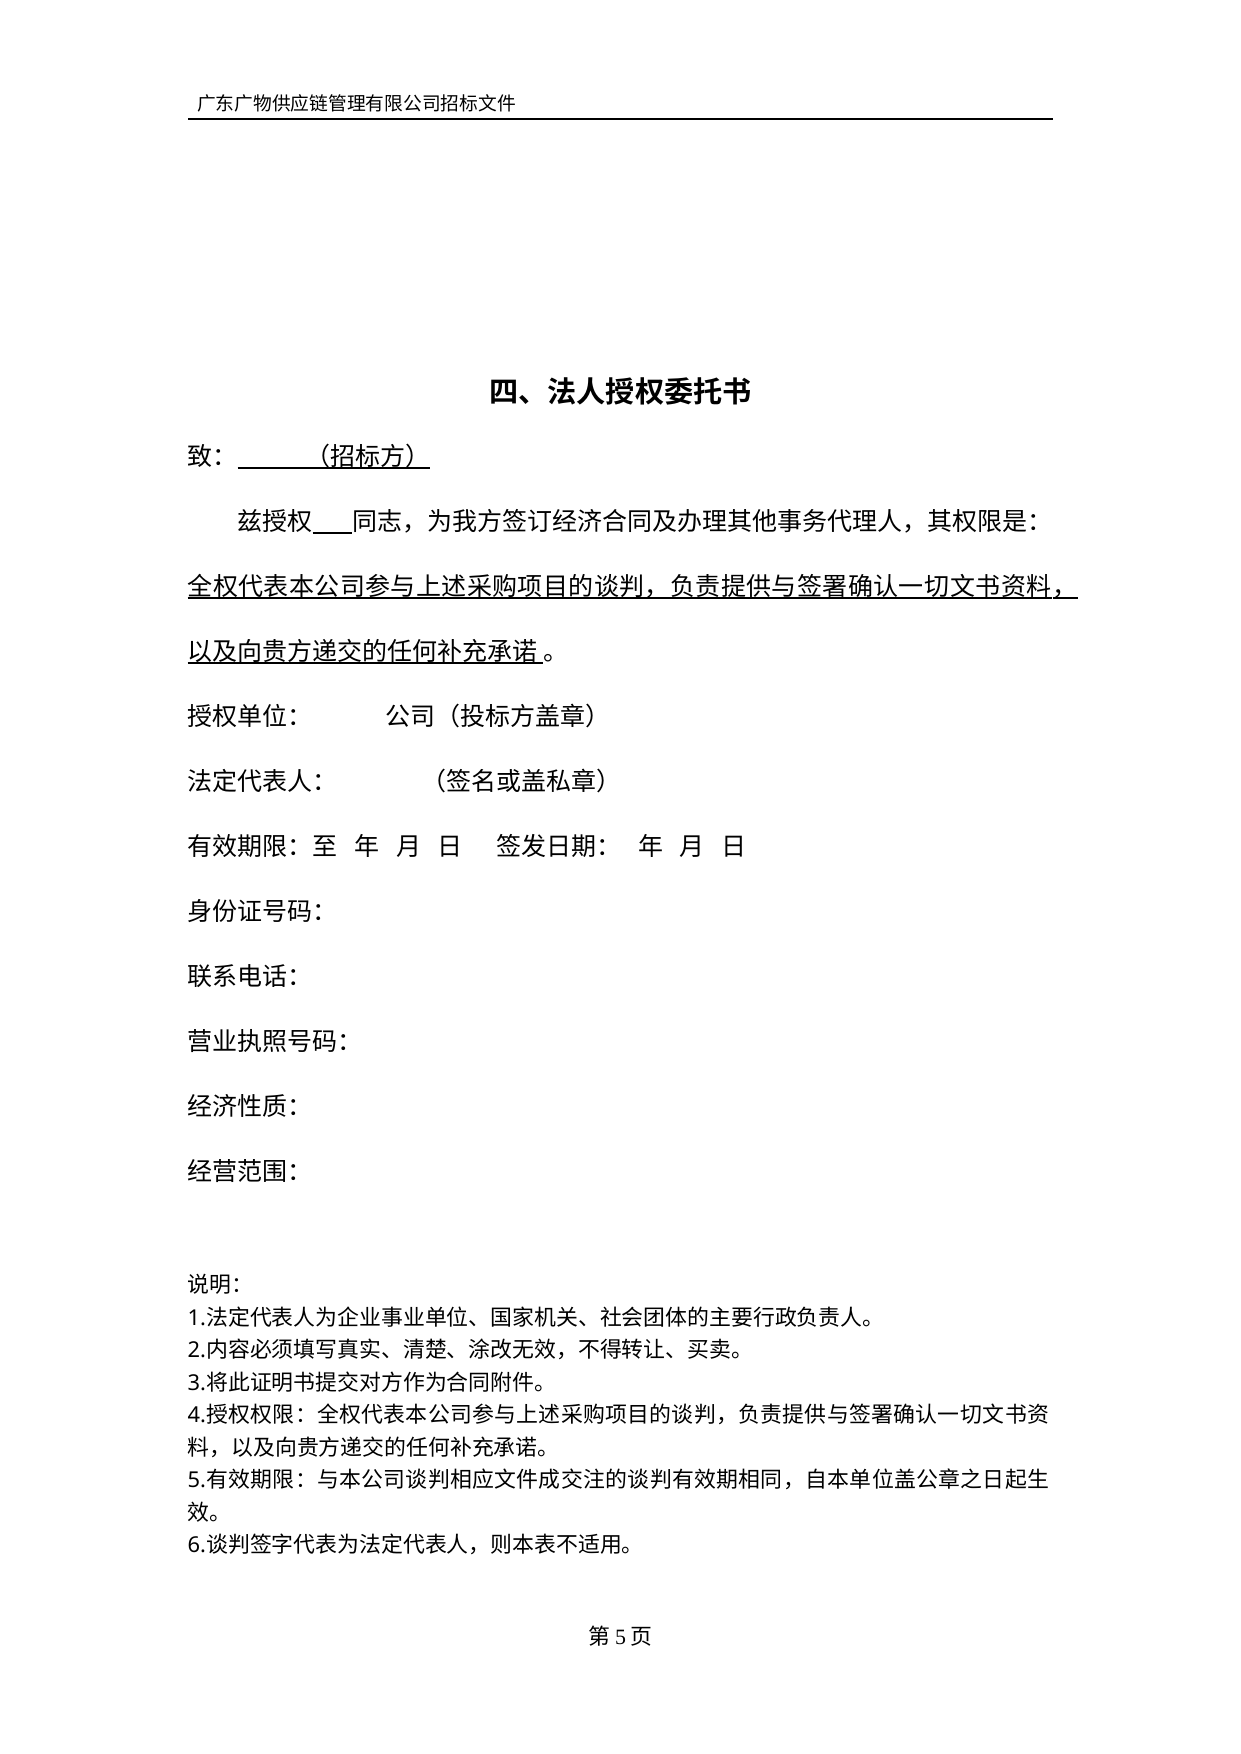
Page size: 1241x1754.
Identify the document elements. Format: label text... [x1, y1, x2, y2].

text 四、法人授权委托书 [187, 357, 1053, 422]
text 致： （招标方） [187, 422, 1053, 487]
text 营业执照号码： [187, 1007, 1053, 1072]
text 兹授权 同志，为我方签订经济合同及办理其他事务代理人，其权限是：全权代表本公司参与上述采购项目的谈判，负责提供与签署确认一切文书资料，以及向贵方递交的任何补充承诺 。 [187, 487, 1053, 597]
text 6.谈判签字代表为法定代表人，则本表不适用。 [187, 1527, 1053, 1559]
text 身份证号码： [187, 877, 1053, 942]
text 说明： [187, 1267, 1053, 1299]
text 授权单位： 公司（投标方盖章） [187, 682, 1053, 747]
text 兹授权 同志，为我方签订经济合同及办理其他事务代理人，其权限是：全权代表本公司参与上述采购项目的谈判，负责提供与签署确认一切文书资料，以及向贵方递交的任何补充承诺 。 [187, 598, 1053, 682]
text 4.授权权限：全权代表本公司参与上述采购项目的谈判，负责提供与签署确认一切文书资料，以及向贵方递交的任何补充承诺。 [187, 1397, 1053, 1462]
text 联系电话： [187, 942, 1053, 1007]
text 有效期限：至 年 月 日 签发日期： 年 月 日 [187, 812, 1053, 877]
text 法定代表人： （签名或盖私章） [187, 747, 1053, 812]
text 5.有效期限：与本公司谈判相应文件成交注的谈判有效期相同，自本单位盖公章之日起生效。 [187, 1462, 1053, 1527]
text 经营范围： [187, 1137, 1053, 1202]
text 3.将此证明书提交对方作为合同附件。 [187, 1364, 1053, 1397]
text 2.内容必须填写真实、清楚、涂改无效，不得转让、买卖。 [187, 1332, 1053, 1364]
text 1.法定代表人为企业事业单位、国家机关、社会团体的主要行政负责人。 [187, 1299, 1053, 1332]
text 经济性质： [187, 1072, 1053, 1137]
